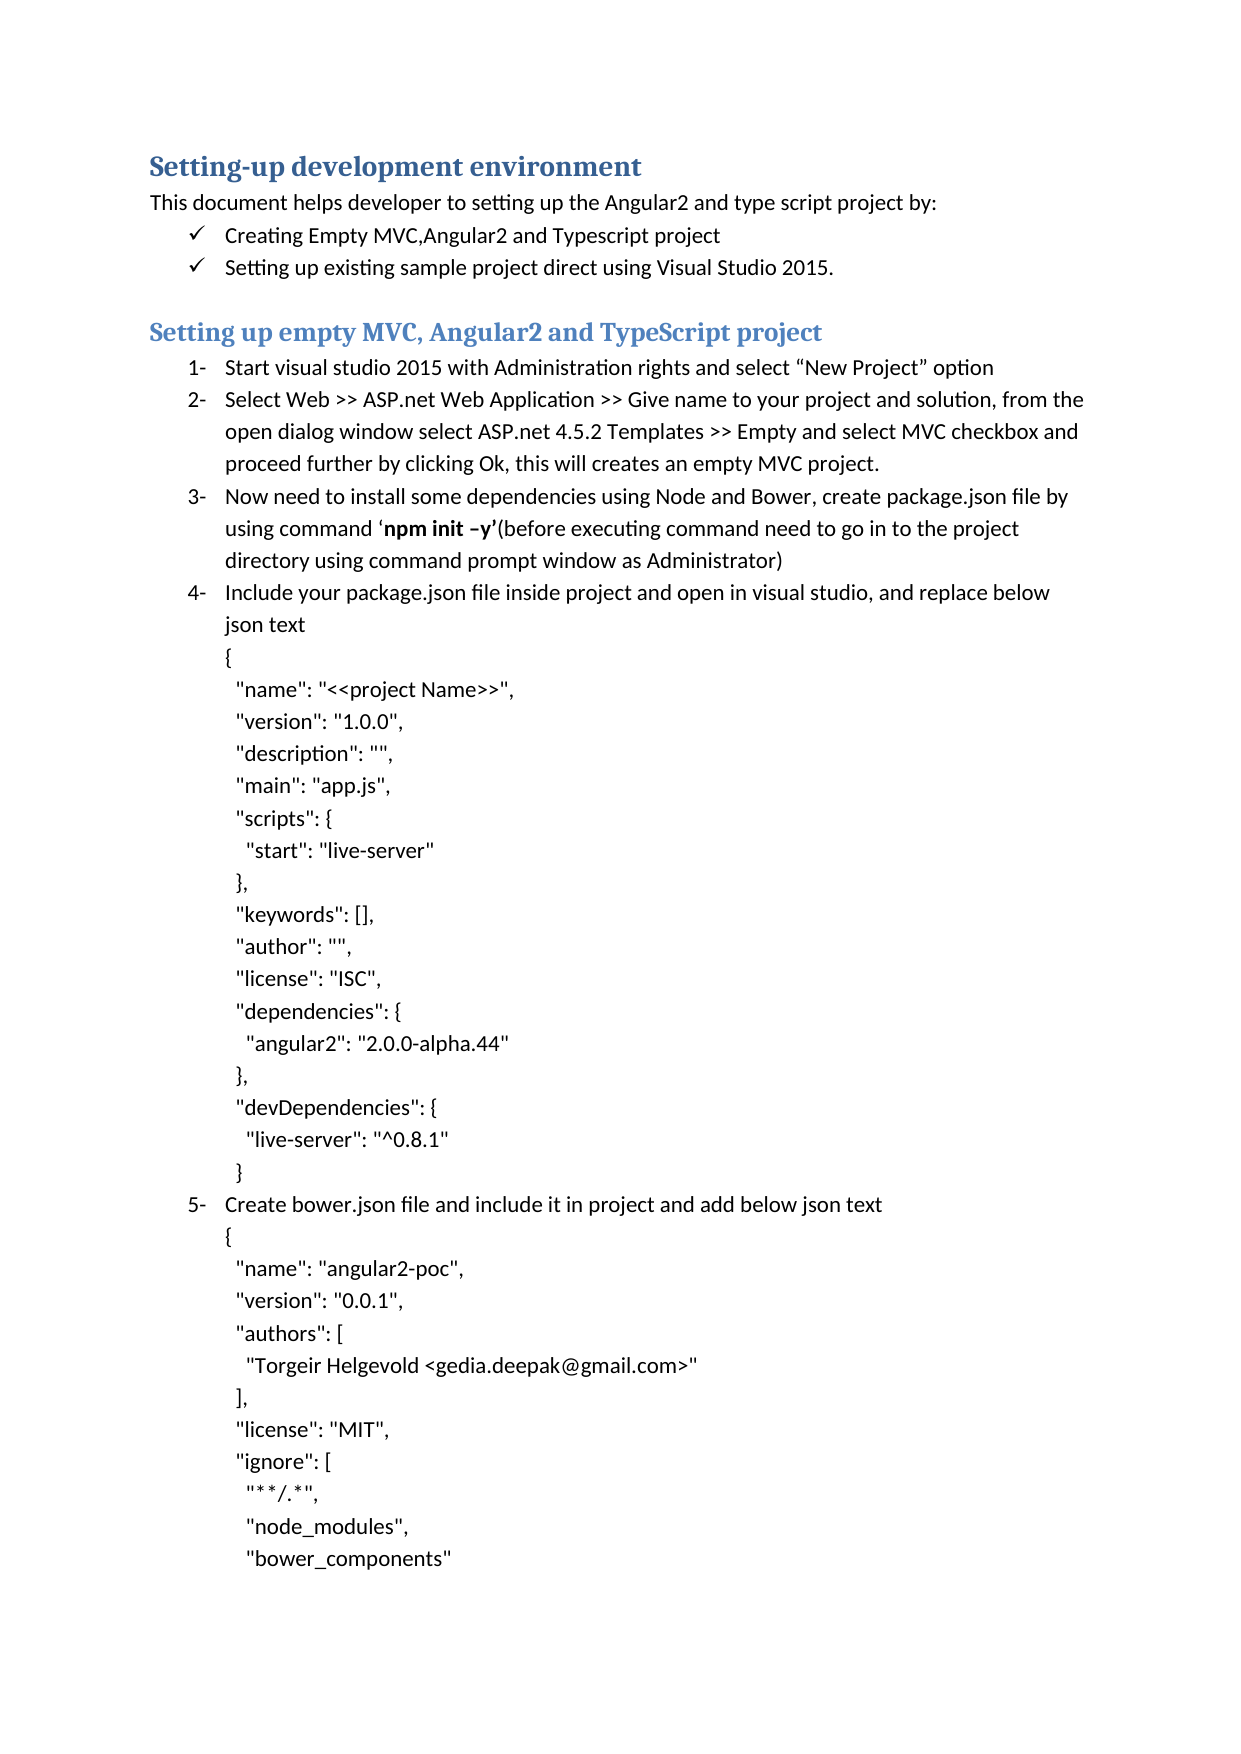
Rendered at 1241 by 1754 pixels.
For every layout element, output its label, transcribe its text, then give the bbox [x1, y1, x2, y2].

list "**/.*", [225, 1479, 1090, 1508]
list "license": "MIT", [225, 1415, 1090, 1443]
list "bower_components" [225, 1544, 1090, 1572]
list "author": "", [225, 932, 1090, 960]
list "start": "live-server" [225, 836, 1090, 864]
list }, [225, 868, 1090, 896]
list ], [225, 1383, 1090, 1411]
list "live-server": "^0.8.1" [225, 1126, 1090, 1153]
subtitle Setting-up development environment [150, 150, 1090, 183]
list Creating Empty MVC,Angular2 and Typescript project [187, 221, 1090, 249]
list Setting up existing sample project direct using Visual Studio 2015. [187, 253, 1090, 281]
list "version": "1.0.0", [225, 707, 1090, 735]
list "devDependencies": { [225, 1093, 1090, 1121]
list }, [225, 1061, 1090, 1089]
subtitle Setting up empty MVC, Angular2 and TypeScript project [150, 317, 1090, 348]
list Start visual studio 2015 with Administration rights and select “New Project” option [187, 353, 1090, 381]
list Include your package.json file inside project and open in visual studio, and replace below json text [187, 578, 1090, 638]
list { [225, 643, 1090, 671]
list "authors": [ [225, 1319, 1090, 1347]
list "version": "0.0.1", [225, 1286, 1090, 1314]
list "main": "app.js", [225, 771, 1090, 799]
list "keywords": [], [225, 900, 1090, 928]
list { [225, 1222, 1090, 1250]
list Select Web >> ASP.net Web Application >> Give name to your project and solution, from the open dialog window select ASP.net 4.5.2 Templates >> Empty and select MVC checkbox and proceed further by clicking Ok, this will creates an empty MVC project. [187, 385, 1090, 478]
list "ignore": [ [225, 1447, 1090, 1475]
list "description": "", [225, 739, 1090, 767]
list Now need to install some dependencies using Node and Bower, create package.json file by using command ‘npm init –y’(before executing command need to go in to the project directory using command prompt window as Administrator) [187, 482, 1090, 574]
list "node_modules", [225, 1512, 1090, 1540]
list "license": "ISC", [225, 964, 1090, 993]
list "name": "<<project Name>>", [225, 675, 1090, 703]
list "dependencies": { [225, 997, 1090, 1025]
list Create bower.json file and include it in project and add below json text [187, 1190, 1090, 1218]
list } [225, 1158, 1090, 1186]
list "angular2": "2.0.0-alpha.44" [225, 1029, 1090, 1057]
list "name": "angular2-poc", [225, 1254, 1090, 1282]
text This document helps developer to setting up the Angular2 and type script project by: [150, 188, 1090, 217]
list "Torgeir Helgevold <gedia.deepak@gmail.com>" [225, 1351, 1090, 1379]
list "scripts": { [225, 804, 1090, 832]
